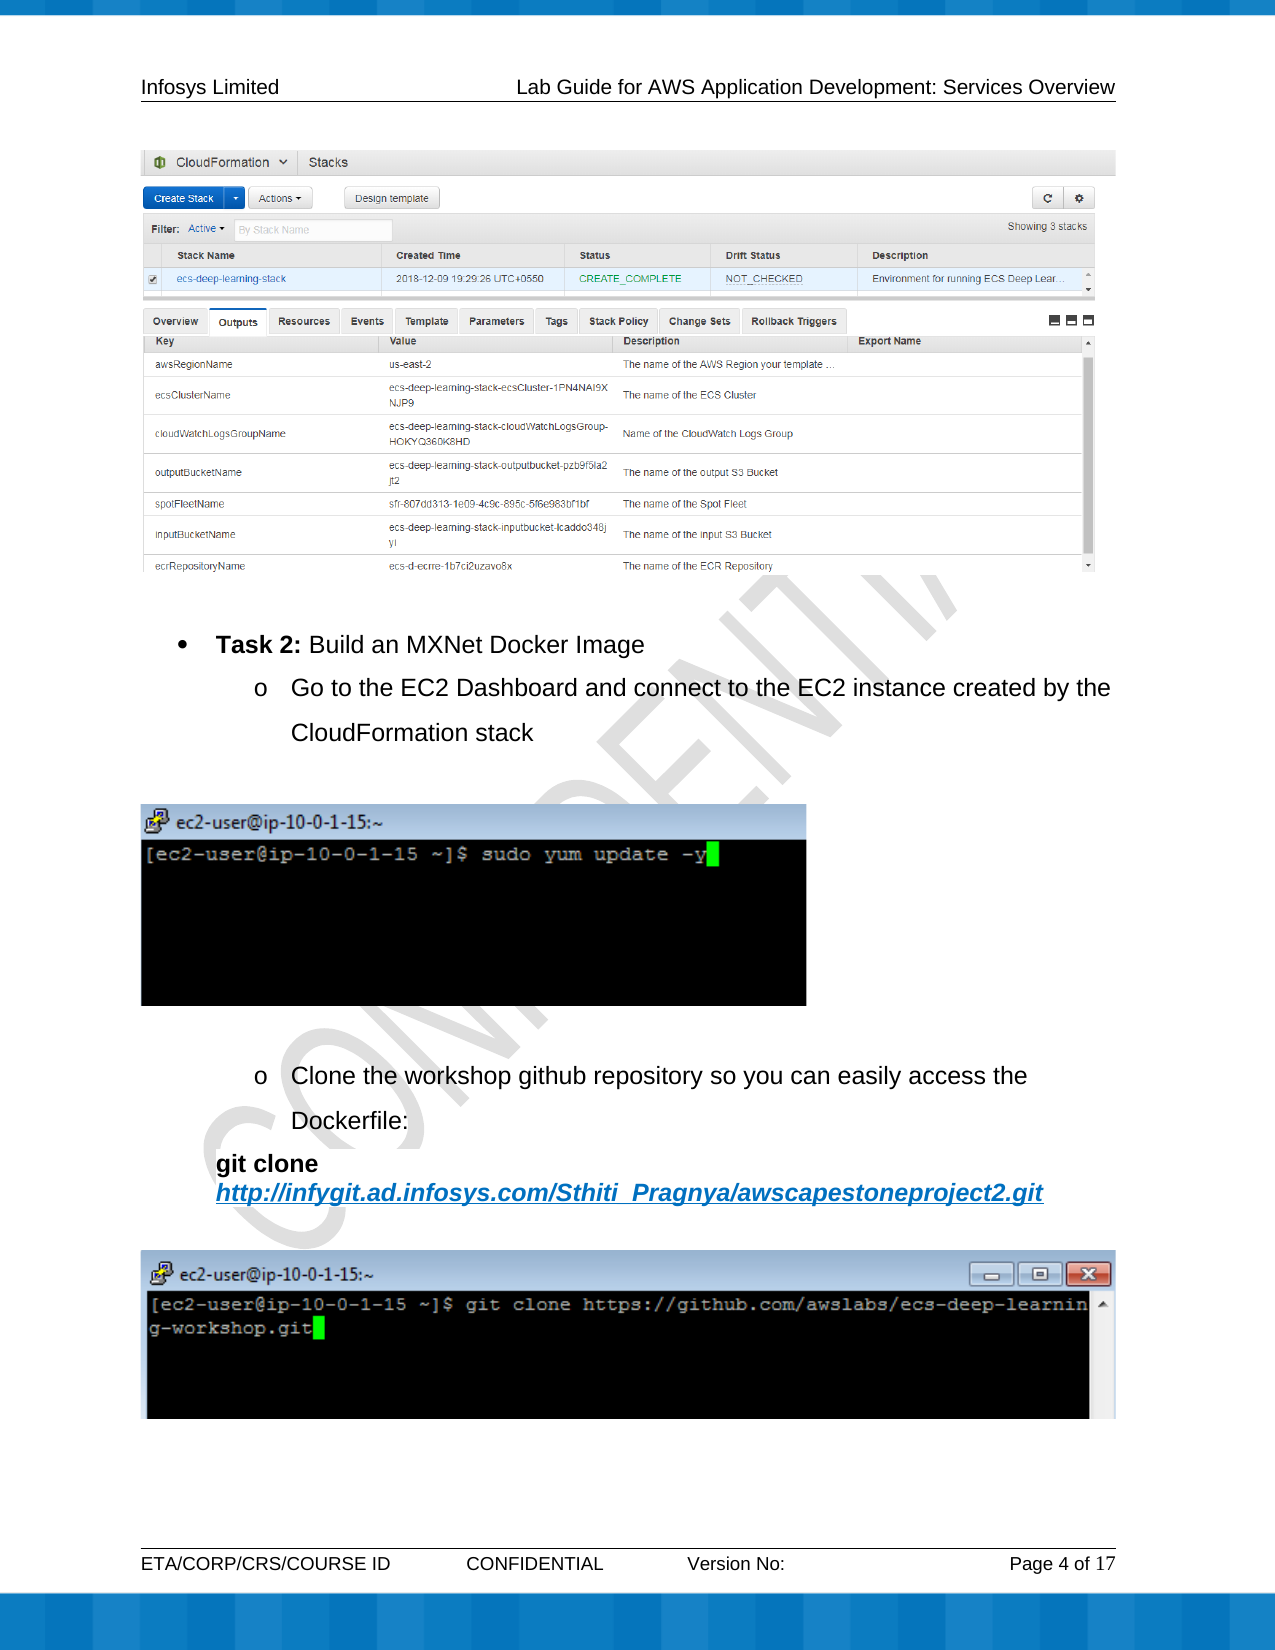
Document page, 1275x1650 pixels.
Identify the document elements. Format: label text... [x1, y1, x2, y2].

list git clone http://infygit.ad.infosys.com/Sthiti_Pragnya/awscapestoneproject2.git [216, 1149, 1116, 1207]
list Task 2: Build an MXNet Docker Image [178, 629, 1116, 658]
list Go to the EC2 Dashboard and connect to the EC2 instance created by the CloudFormation stack [253, 673, 1116, 747]
list Clone the workshop github repository so you can easily access the Dockerfile: [253, 1061, 1116, 1135]
picture [0, 0, 1275, 1650]
